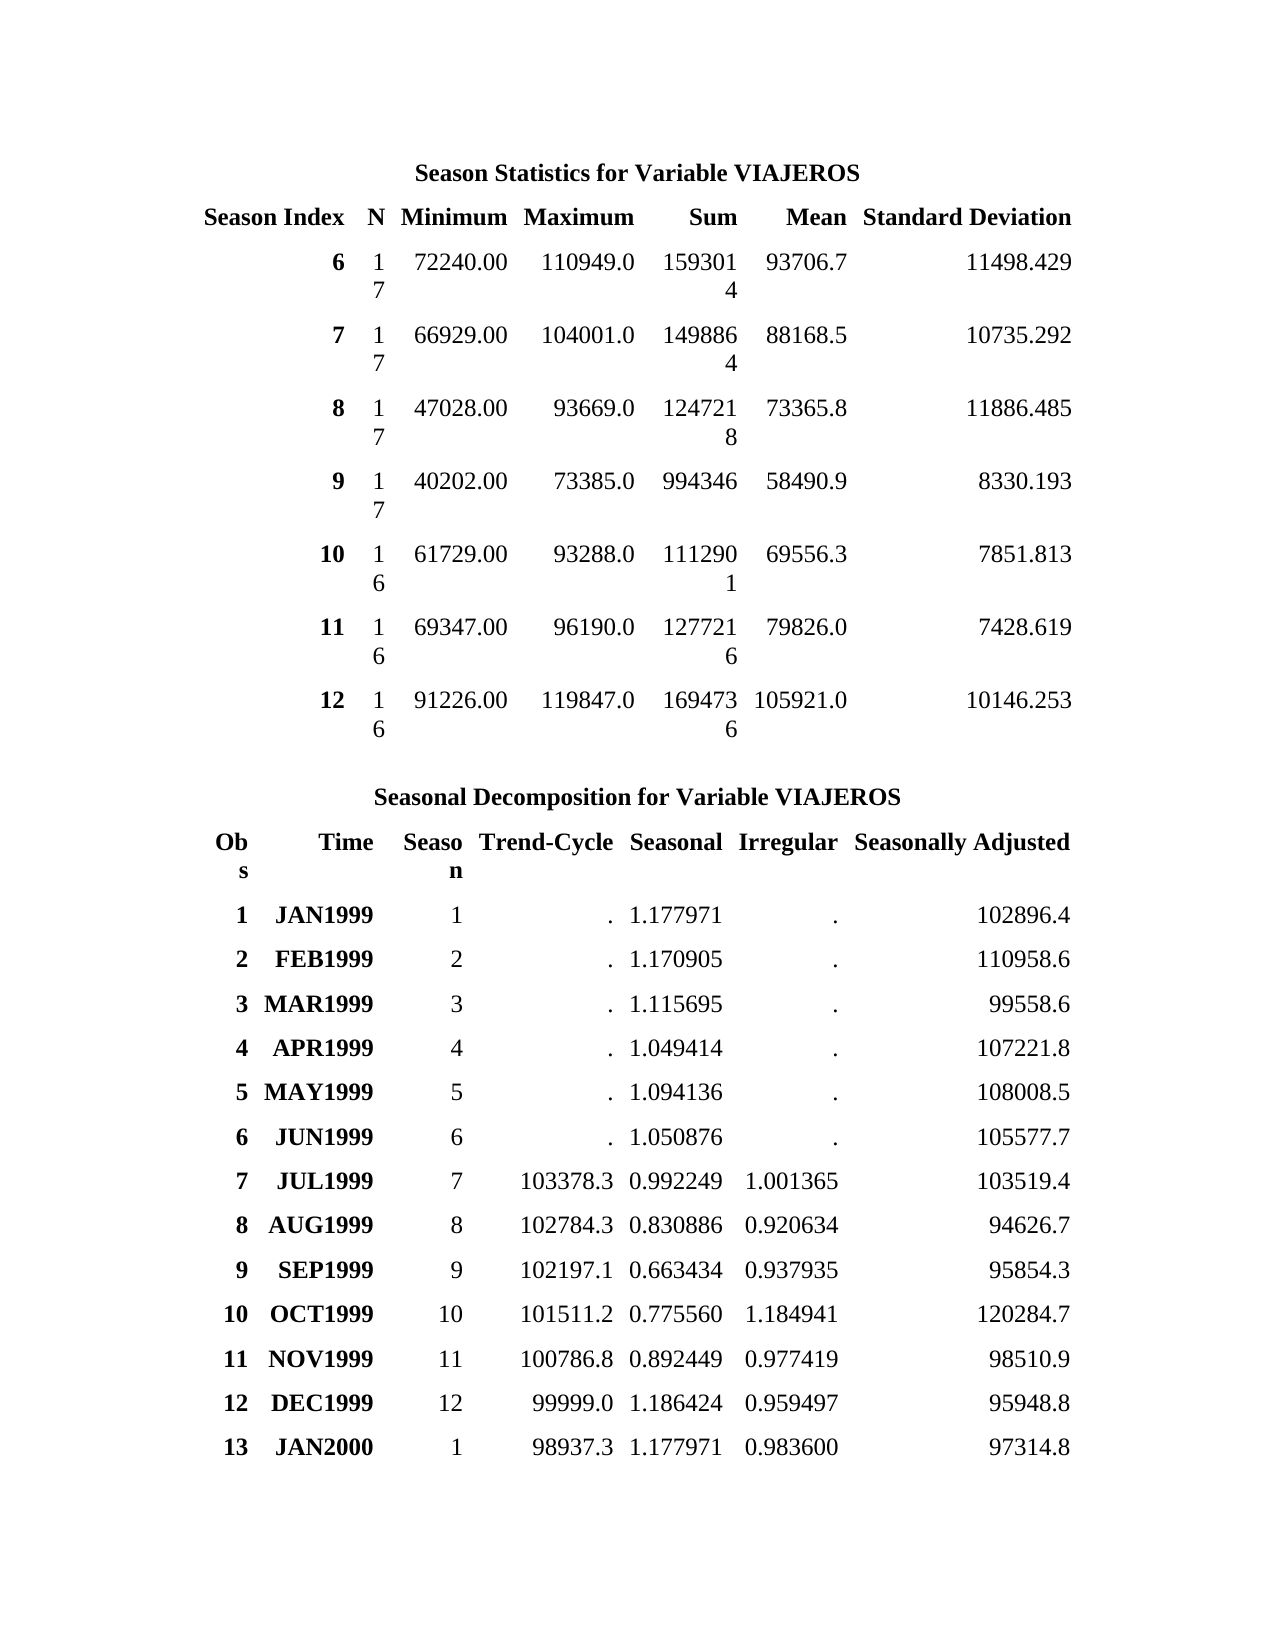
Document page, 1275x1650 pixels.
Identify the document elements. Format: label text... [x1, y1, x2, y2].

table_cell 2 [381, 936, 471, 981]
table_cell 107221.8 [846, 1025, 1078, 1069]
table_cell 105577.7 [846, 1114, 1078, 1158]
table_cell 6 [381, 1114, 471, 1158]
table_cell Season [381, 819, 471, 892]
table_cell JUL1999 [256, 1158, 381, 1203]
table_cell 102197.1 [471, 1247, 621, 1291]
table_cell 99999.0 [471, 1380, 621, 1424]
table_cell 5 [381, 1070, 471, 1114]
table_cell 1.049414 [621, 1025, 730, 1069]
table_cell 0.775560 [621, 1291, 730, 1336]
table_cell . [471, 1114, 621, 1158]
table_cell 95854.3 [846, 1247, 1078, 1291]
table_cell 9 [196, 458, 352, 531]
table_cell 3 [381, 981, 471, 1025]
table_header Season Statistics for Variable VIAJEROS [196, 150, 1079, 194]
table_cell 102896.4 [846, 892, 1078, 936]
table_cell 97314.8 [846, 1425, 1078, 1469]
table_cell DEC1999 [256, 1380, 381, 1424]
table_cell 93669.0 [515, 385, 642, 458]
table_cell 1 [381, 892, 471, 936]
table_cell 69347.00 [393, 604, 515, 677]
table_cell 11 [197, 1336, 256, 1380]
table_cell 119847.0 [515, 678, 642, 751]
table_cell 17 [352, 312, 393, 385]
table_cell 120284.7 [846, 1291, 1078, 1336]
table_cell Minimum [393, 194, 515, 239]
table_cell 11 [381, 1336, 471, 1380]
table_cell 1498864 [642, 312, 745, 385]
table_cell 8330.193 [855, 458, 1079, 531]
table_cell NOV1999 [256, 1336, 381, 1380]
table_cell 96190.0 [515, 604, 642, 677]
table_cell AUG1999 [256, 1203, 381, 1247]
table_cell 108008.5 [846, 1070, 1078, 1114]
table_header Seasonal Decomposition for Variable VIAJEROS [197, 775, 1078, 819]
table_cell 0.977419 [730, 1336, 846, 1380]
table_cell 110958.6 [846, 936, 1078, 981]
table_cell 7428.619 [855, 604, 1079, 677]
table_cell 61729.00 [393, 531, 515, 604]
table_cell 91226.00 [393, 678, 515, 751]
table_cell 101511.2 [471, 1291, 621, 1336]
table_cell Standard Deviation [855, 194, 1079, 239]
table_cell Seasonal [621, 819, 730, 892]
table_cell 16 [352, 531, 393, 604]
table_cell 103519.4 [846, 1158, 1078, 1203]
table_cell 12 [381, 1380, 471, 1424]
table_cell . [730, 1070, 846, 1114]
table_cell Irregular [730, 819, 846, 892]
table_cell 12 [197, 1380, 256, 1424]
table_cell 1112901 [642, 531, 745, 604]
table_cell 0.892449 [621, 1336, 730, 1380]
table_cell 0.992249 [621, 1158, 730, 1203]
table_cell 9 [197, 1247, 256, 1291]
table_cell OCT1999 [256, 1291, 381, 1336]
table_cell 3 [197, 981, 256, 1025]
table_cell 8 [196, 385, 352, 458]
table_cell 7 [197, 1158, 256, 1203]
table_cell . [730, 892, 846, 936]
table_cell 95948.8 [846, 1380, 1078, 1424]
table_cell 11886.485 [855, 385, 1079, 458]
table_cell 93288.0 [515, 531, 642, 604]
table_cell 73385.0 [515, 458, 642, 531]
table_cell . [730, 936, 846, 981]
table_cell 6 [197, 1114, 256, 1158]
table_cell 17 [352, 458, 393, 531]
table_cell 1593014 [642, 239, 745, 312]
table_cell Sum [642, 194, 745, 239]
table_cell 1 [197, 892, 256, 936]
table_cell 104001.0 [515, 312, 642, 385]
table_cell MAY1999 [256, 1070, 381, 1114]
table_cell Trend-Cycle [471, 819, 621, 892]
table_cell 1247218 [642, 385, 745, 458]
table_cell 1.177971 [621, 1425, 730, 1469]
table_cell 7851.813 [855, 531, 1079, 604]
table_cell . [471, 981, 621, 1025]
table_cell 1277216 [642, 604, 745, 677]
table_cell 7 [381, 1158, 471, 1203]
table_cell 1.094136 [621, 1070, 730, 1114]
table_cell Seasonally Adjusted [846, 819, 1078, 892]
table_cell 105921.0 [745, 678, 855, 751]
table_cell 17 [352, 385, 393, 458]
table_cell 79826.0 [745, 604, 855, 677]
table_cell 0.663434 [621, 1247, 730, 1291]
table_cell N [352, 194, 393, 239]
table_cell SEP1999 [256, 1247, 381, 1291]
table_cell 110949.0 [515, 239, 642, 312]
table_cell 5 [197, 1070, 256, 1114]
table_cell 69556.3 [745, 531, 855, 604]
table_cell 66929.00 [393, 312, 515, 385]
table_cell 10 [381, 1291, 471, 1336]
table_cell APR1999 [256, 1025, 381, 1069]
table_cell 17 [352, 239, 393, 312]
table_cell 7 [196, 312, 352, 385]
table_cell 16 [352, 678, 393, 751]
table_cell 94626.7 [846, 1203, 1078, 1247]
table_cell 10 [197, 1291, 256, 1336]
table_cell . [730, 981, 846, 1025]
table_cell 47028.00 [393, 385, 515, 458]
table_cell 1.184941 [730, 1291, 846, 1336]
table_cell 88168.5 [745, 312, 855, 385]
table_cell 10146.253 [855, 678, 1079, 751]
table_cell 72240.00 [393, 239, 515, 312]
table_cell 11498.429 [855, 239, 1079, 312]
table_cell 4 [381, 1025, 471, 1069]
table_cell 12 [196, 678, 352, 751]
table_cell 1694736 [642, 678, 745, 751]
table_cell 16 [352, 604, 393, 677]
table_cell 13 [197, 1425, 256, 1469]
table_cell JUN1999 [256, 1114, 381, 1158]
table_cell 1.115695 [621, 981, 730, 1025]
table_cell 0.920634 [730, 1203, 846, 1247]
table_cell 0.959497 [730, 1380, 846, 1424]
table_cell Obs [197, 819, 256, 892]
table_cell 1.001365 [730, 1158, 846, 1203]
table_cell . [730, 1114, 846, 1158]
table_cell 93706.7 [745, 239, 855, 312]
table_cell 0.937935 [730, 1247, 846, 1291]
table_cell . [730, 1025, 846, 1069]
table_cell 58490.9 [745, 458, 855, 531]
table_cell 1.170905 [621, 936, 730, 981]
table_cell 1.186424 [621, 1380, 730, 1424]
table_cell 40202.00 [393, 458, 515, 531]
table_cell 102784.3 [471, 1203, 621, 1247]
table_cell 994346 [642, 458, 745, 531]
table_cell . [471, 1025, 621, 1069]
table_cell 99558.6 [846, 981, 1078, 1025]
table_cell 1 [381, 1425, 471, 1469]
table_cell 73365.8 [745, 385, 855, 458]
table_cell 8 [381, 1203, 471, 1247]
table_cell 100786.8 [471, 1336, 621, 1380]
table_cell 9 [381, 1247, 471, 1291]
table_cell Maximum [515, 194, 642, 239]
table_cell 98937.3 [471, 1425, 621, 1469]
table_cell 0.983600 [730, 1425, 846, 1469]
table_cell 2 [197, 936, 256, 981]
table_cell 0.830886 [621, 1203, 730, 1247]
table_cell Time [256, 819, 381, 892]
table_cell JAN1999 [256, 892, 381, 936]
table_cell 1.177971 [621, 892, 730, 936]
table_cell 10735.292 [855, 312, 1079, 385]
table_cell 4 [197, 1025, 256, 1069]
table_cell Season Index [196, 194, 352, 239]
table_cell FEB1999 [256, 936, 381, 981]
table_cell Mean [745, 194, 855, 239]
table_cell 103378.3 [471, 1158, 621, 1203]
table_cell 98510.9 [846, 1336, 1078, 1380]
table_cell 11 [196, 604, 352, 677]
table_cell JAN2000 [256, 1425, 381, 1469]
table_cell 1.050876 [621, 1114, 730, 1158]
table_cell 10 [196, 531, 352, 604]
table_cell . [471, 892, 621, 936]
table_cell 6 [196, 239, 352, 312]
table_cell MAR1999 [256, 981, 381, 1025]
table_cell 8 [197, 1203, 256, 1247]
table_cell . [471, 1070, 621, 1114]
table_cell . [471, 936, 621, 981]
